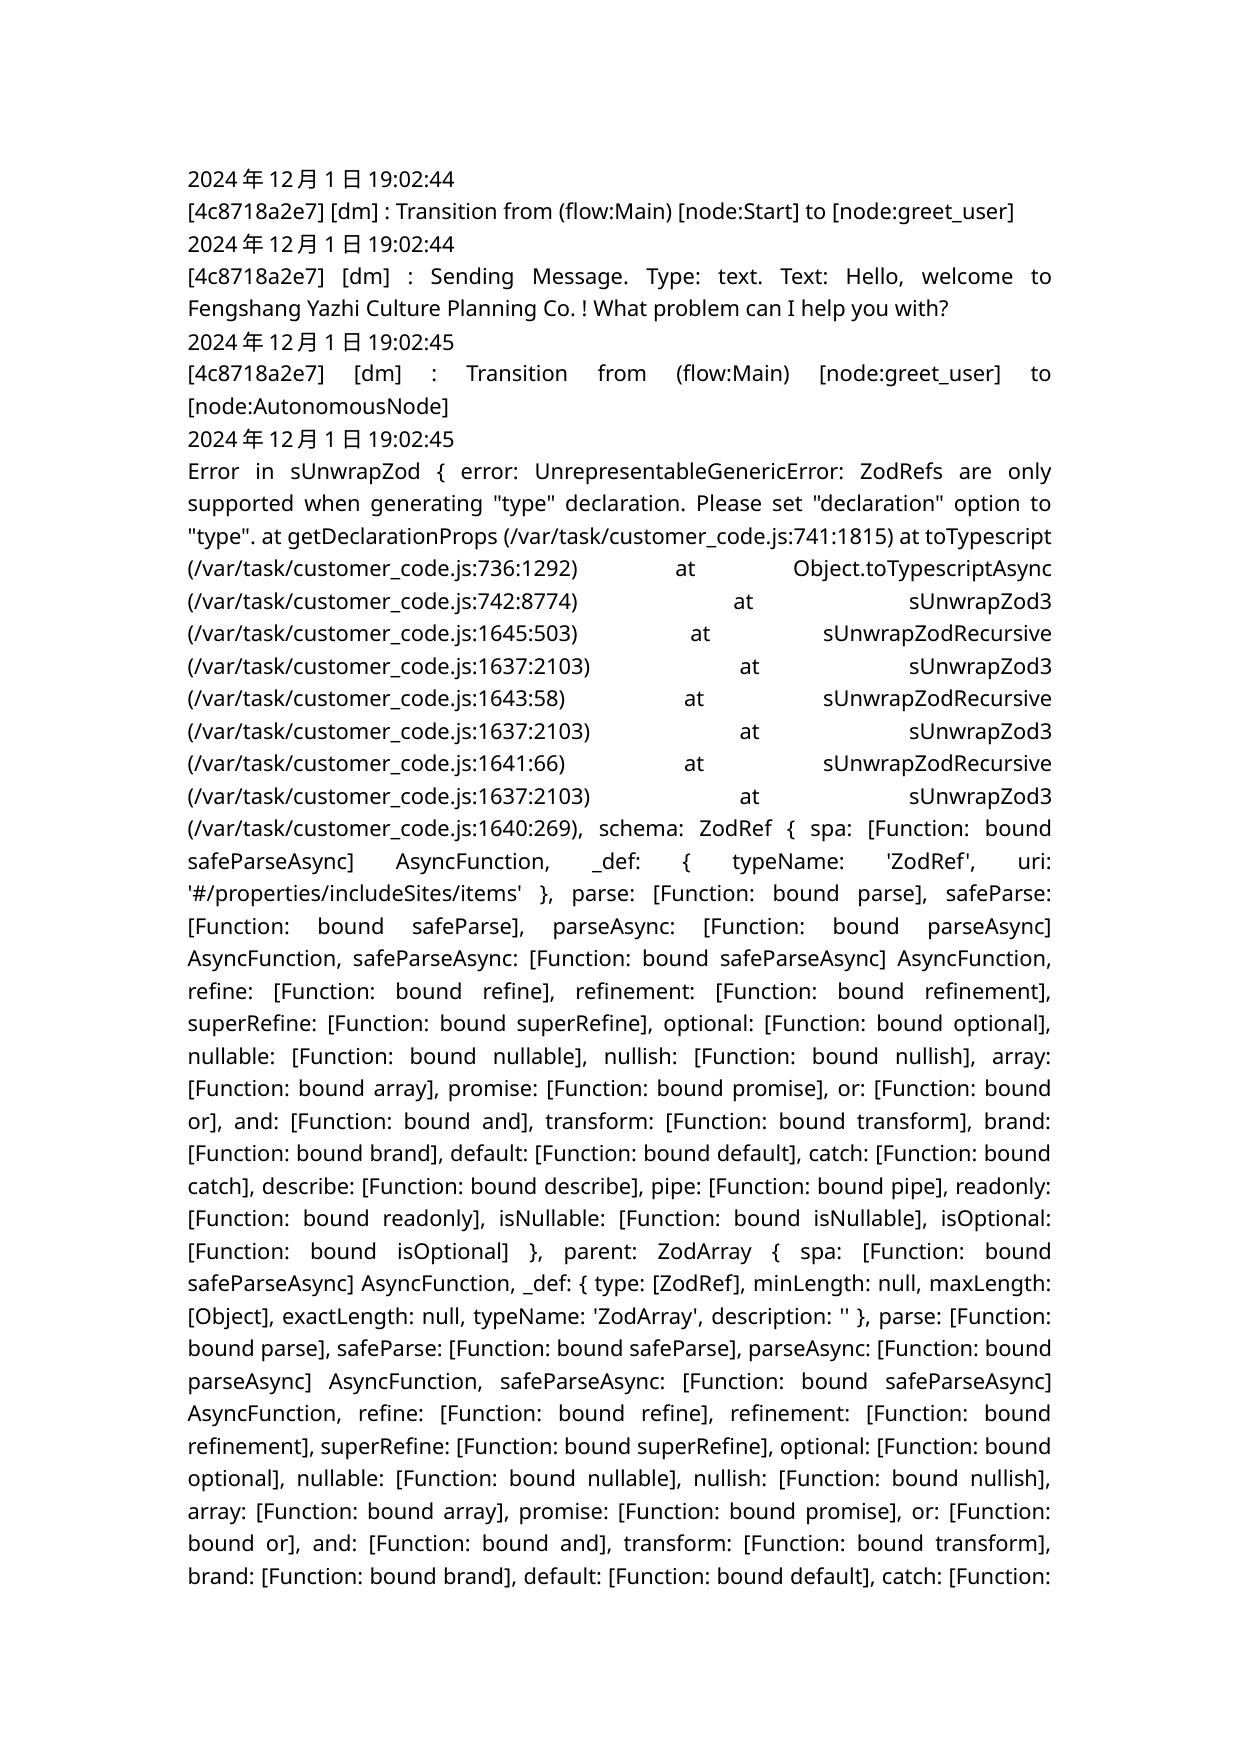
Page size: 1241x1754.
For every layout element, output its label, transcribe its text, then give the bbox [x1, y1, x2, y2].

text 2024年12月1日 19:02:45 [187, 324, 1053, 357]
text [4c8718a2e7] [dm] : Transition from (flow:Main) [node:greet_user] to [node:AutonomousNode] [187, 357, 1053, 422]
text 2024年12月1日 19:02:44 [187, 162, 1053, 194]
text 2024年12月1日 19:02:44 [187, 227, 1053, 259]
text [187, 454, 1053, 1592]
text [4c8718a2e7] [dm] : Sending Message. Type: text. Text: Hello, welcome to Fengshang Yazhi Culture Planning Co. ! What problem can I help you with? [187, 259, 1053, 324]
text 2024年12月1日 19:02:45 [187, 422, 1053, 454]
text [4c8718a2e7] [dm] : Transition from (flow:Main) [node:Start] to [node:greet_user] [187, 194, 1053, 227]
